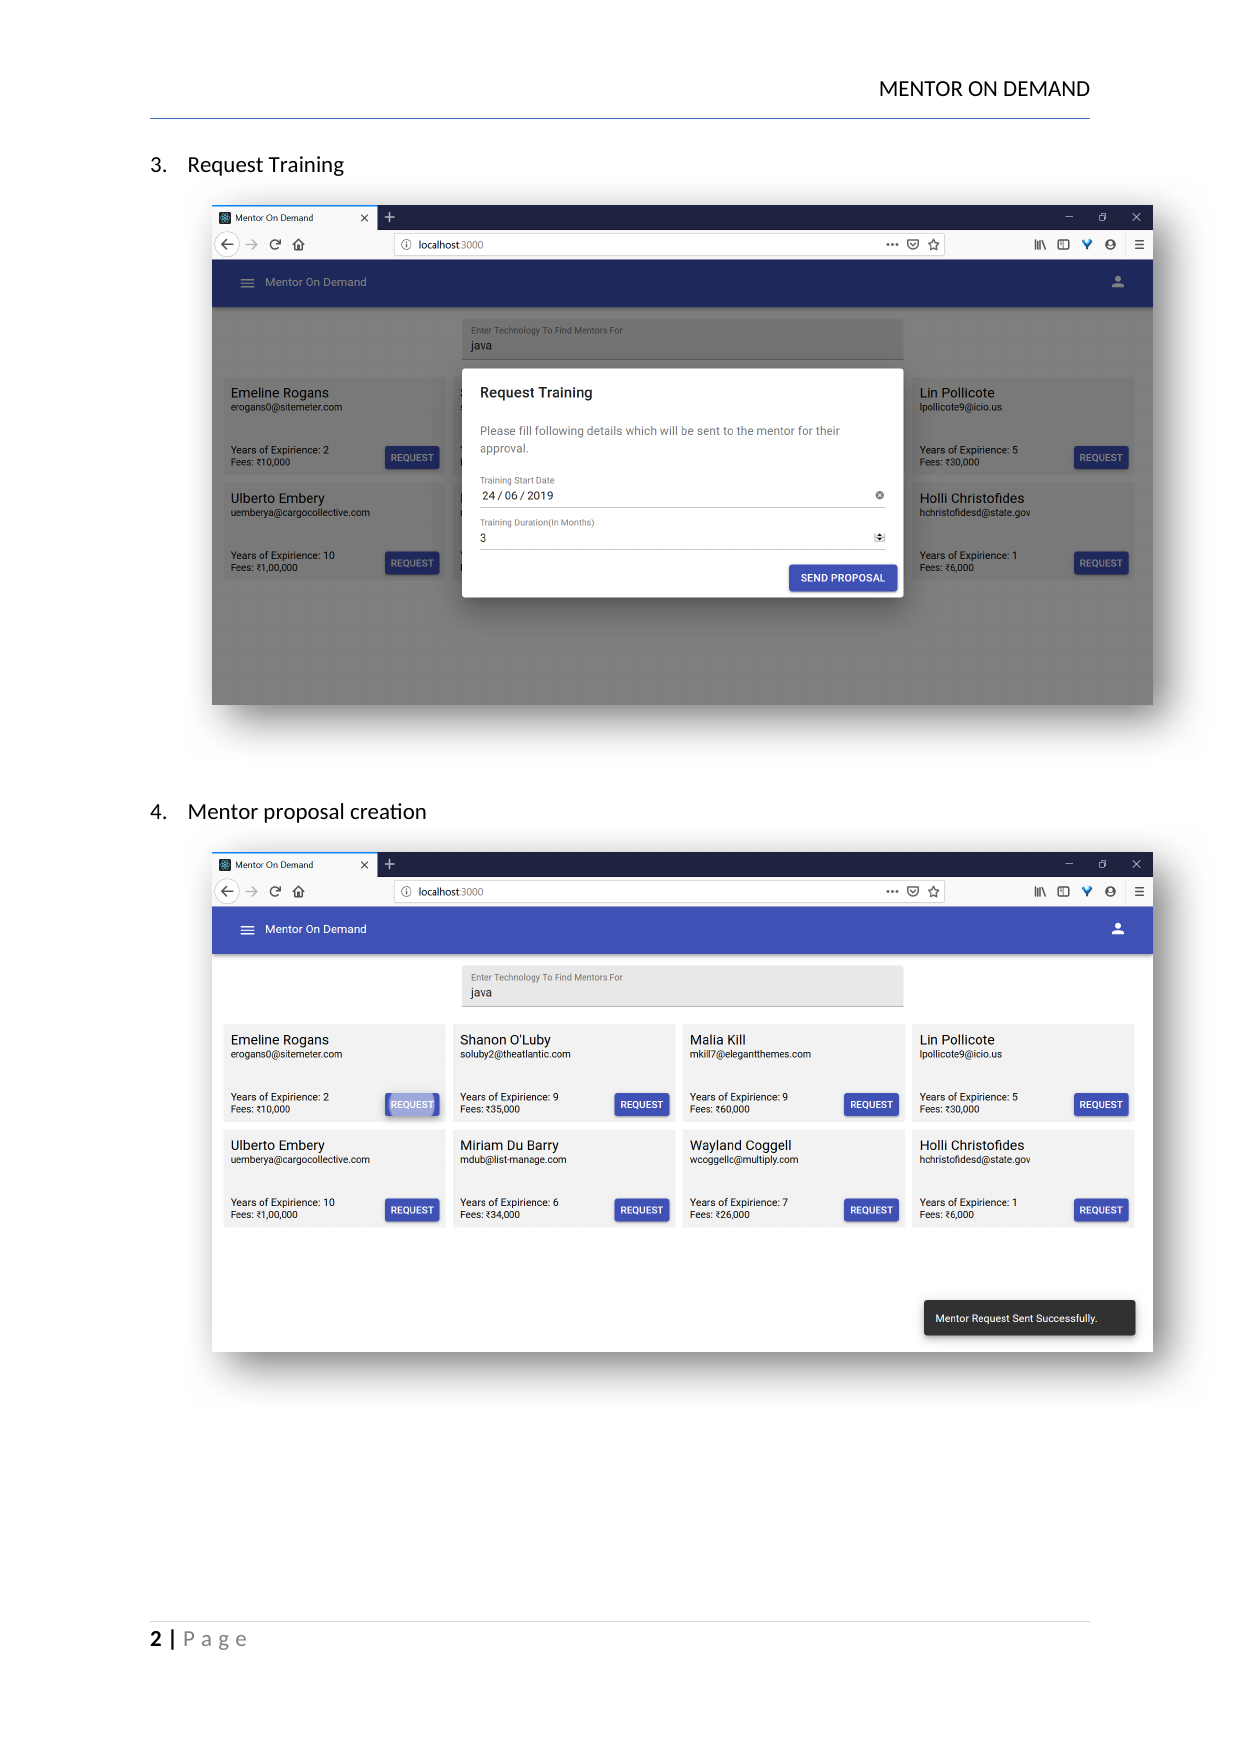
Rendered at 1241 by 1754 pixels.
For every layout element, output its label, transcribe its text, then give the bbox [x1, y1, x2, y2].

picture [212, 852, 1153, 1352]
picture [212, 205, 1153, 705]
